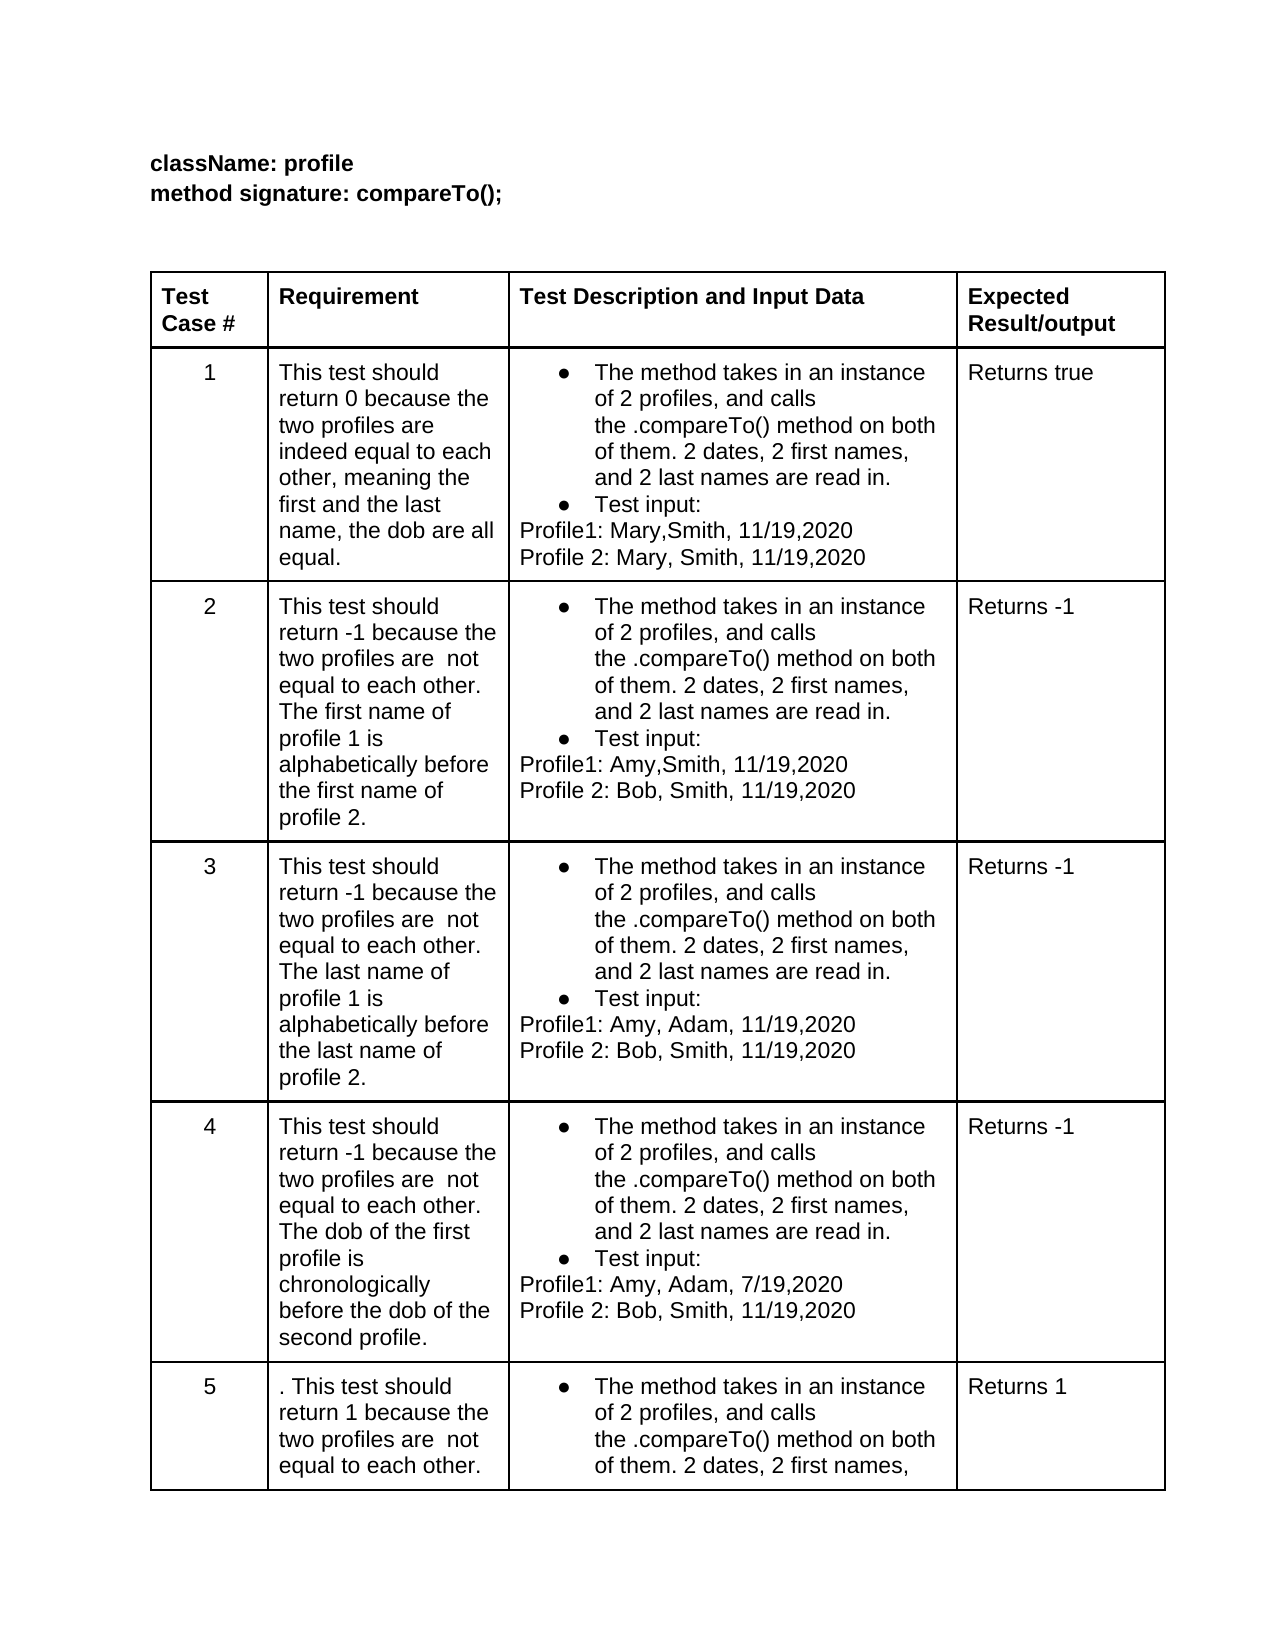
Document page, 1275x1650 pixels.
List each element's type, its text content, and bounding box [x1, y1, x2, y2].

table_cell This test should return -1 because the two profiles are not equal to each other. The dob of the first profile is chronologically before the dob of the second profile. [269, 1103, 508, 1361]
table_cell This test should return -1 because the two profiles are not equal to each other. The last name of profile 1 is alphabetically before the last name of profile 2. [269, 843, 508, 1100]
table_cell 4 [152, 1103, 267, 1361]
table_header Expected Result/output [958, 273, 1164, 346]
table_cell The method takes in an instance of 2 profiles, and calls the .compareTo() method on both of them. 2 dates, 2 first names, and 2 last names are read in. Test input: Profile1: Mary,Smith, 11/19,2020 Profile 2: Mary, Smith, 11/19,2020 [510, 349, 956, 580]
table_cell Returns true [958, 349, 1164, 580]
table_cell This test should return 0 because the two profiles are indeed equal to each other, meaning the first and the last name, the dob are all equal. [269, 349, 508, 580]
table_cell 3 [152, 843, 267, 1100]
table_header Requirement [269, 273, 508, 346]
table_cell This test should return -1 because the two profiles are not equal to each other. The first name of profile 1 is alphabetically before the first name of profile 2. [269, 582, 508, 840]
table_cell Returns -1 [958, 582, 1164, 840]
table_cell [510, 1363, 956, 1489]
text method signature: compareTo(); [150, 180, 1125, 207]
table_cell The method takes in an instance of 2 profiles, and calls the .compareTo() method on both of them. 2 dates, 2 first names, and 2 last names are read in. Test input: Profile1: Amy, Adam, 7/19,2020 Profile 2: Bob, Smith, 11/19,2020 [510, 1103, 956, 1361]
table_header Test Description and Input Data [510, 273, 956, 346]
table_cell 2 [152, 582, 267, 840]
table_cell 5 [152, 1363, 267, 1489]
table_cell The method takes in an instance of 2 profiles, and calls the .compareTo() method on both of them. 2 dates, 2 first names, and 2 last names are read in. Test input: Profile1: Amy, Adam, 11/19,2020 Profile 2: Bob, Smith, 11/19,2020 [510, 843, 956, 1100]
table_cell Returns 1 [958, 1363, 1164, 1489]
table_cell Returns -1 [958, 843, 1164, 1100]
table_cell Returns -1 [958, 1103, 1164, 1361]
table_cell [269, 1363, 508, 1489]
table_header Test Case # [152, 273, 267, 346]
table_cell 1 [152, 349, 267, 580]
text className: profile [150, 150, 1125, 176]
table_cell The method takes in an instance of 2 profiles, and calls the .compareTo() method on both of them. 2 dates, 2 first names, and 2 last names are read in. Test input: Profile1: Amy,Smith, 11/19,2020 Profile 2: Bob, Smith, 11/19,2020 [510, 582, 956, 840]
